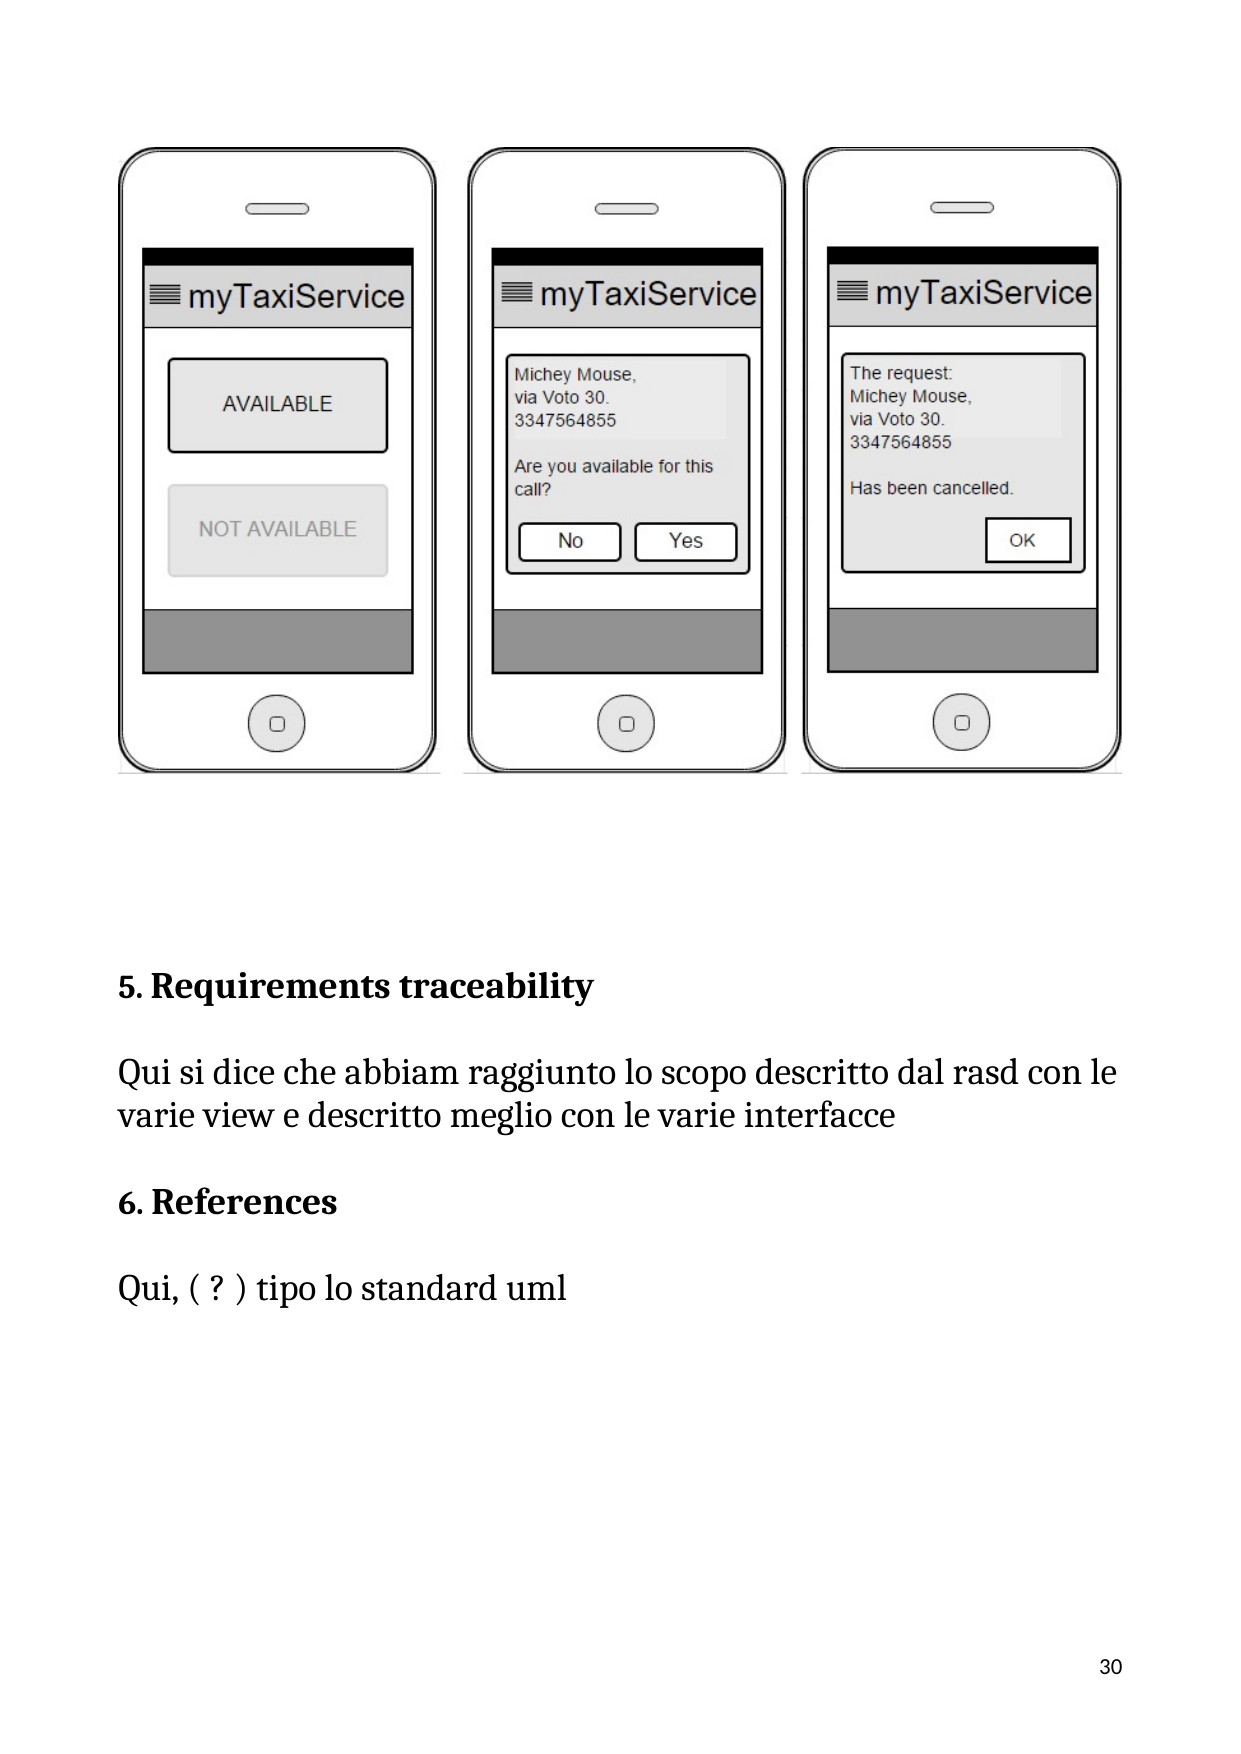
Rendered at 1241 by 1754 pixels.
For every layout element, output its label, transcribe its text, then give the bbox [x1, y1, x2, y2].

picture [118, 147, 1123, 774]
text 6. References [118, 1180, 1122, 1223]
text Qui, ( ? ) tipo lo standard uml [118, 1267, 1122, 1310]
text Qui si dice che abbiam raggiunto lo scopo descritto dal rasd con le varie view e descritto meglio con le varie interfacce [118, 1051, 1122, 1137]
text 5. Requirements traceability [118, 965, 1122, 1008]
